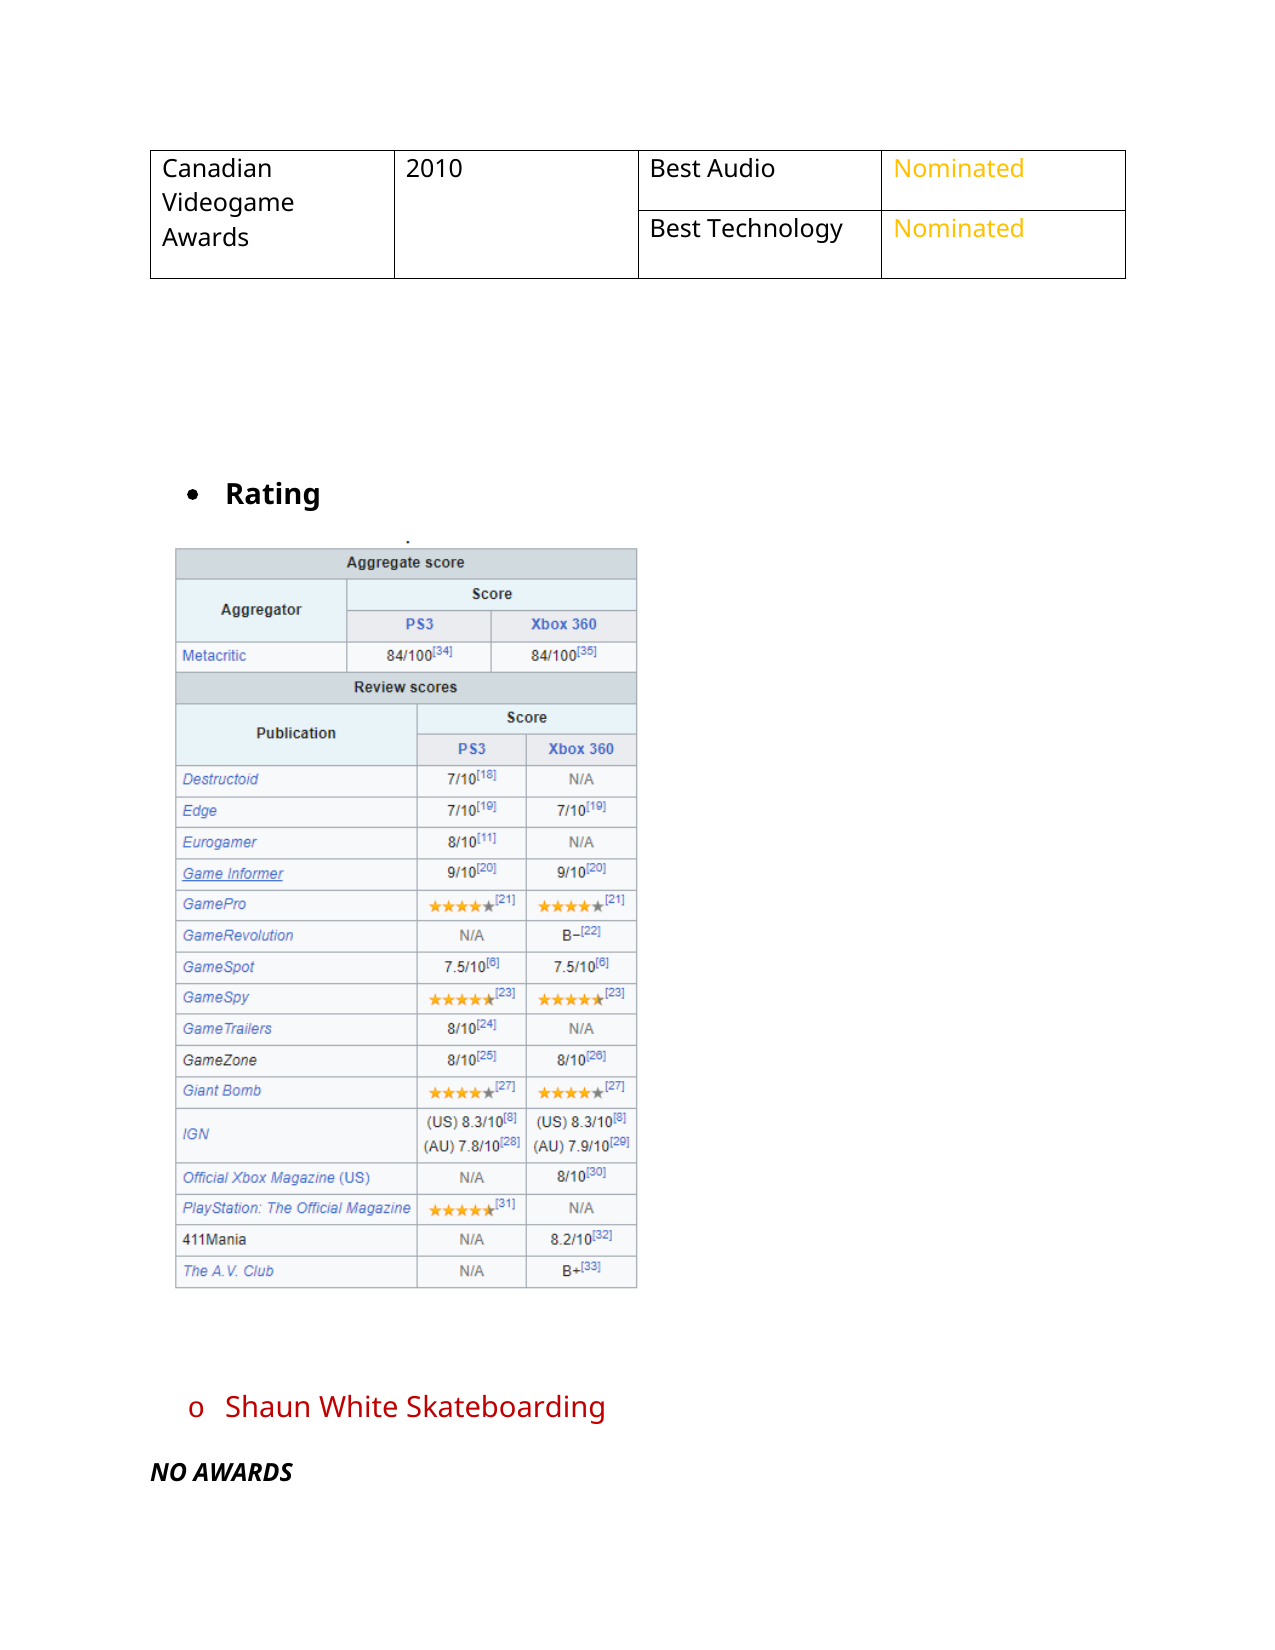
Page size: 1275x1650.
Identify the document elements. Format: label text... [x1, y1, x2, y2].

table_cell 2010 [395, 151, 638, 278]
table_cell Nominated [882, 211, 1125, 278]
text NO AWARDS [150, 1455, 1125, 1489]
list Shaun White Skateboarding [187, 1387, 1125, 1427]
table_cell Best Technology [639, 211, 881, 278]
list Rating [187, 474, 1125, 513]
table_cell Canadian Videogame Awards [151, 151, 394, 278]
table_cell Best Audio [639, 151, 881, 210]
table_cell Nominated [882, 151, 1125, 210]
